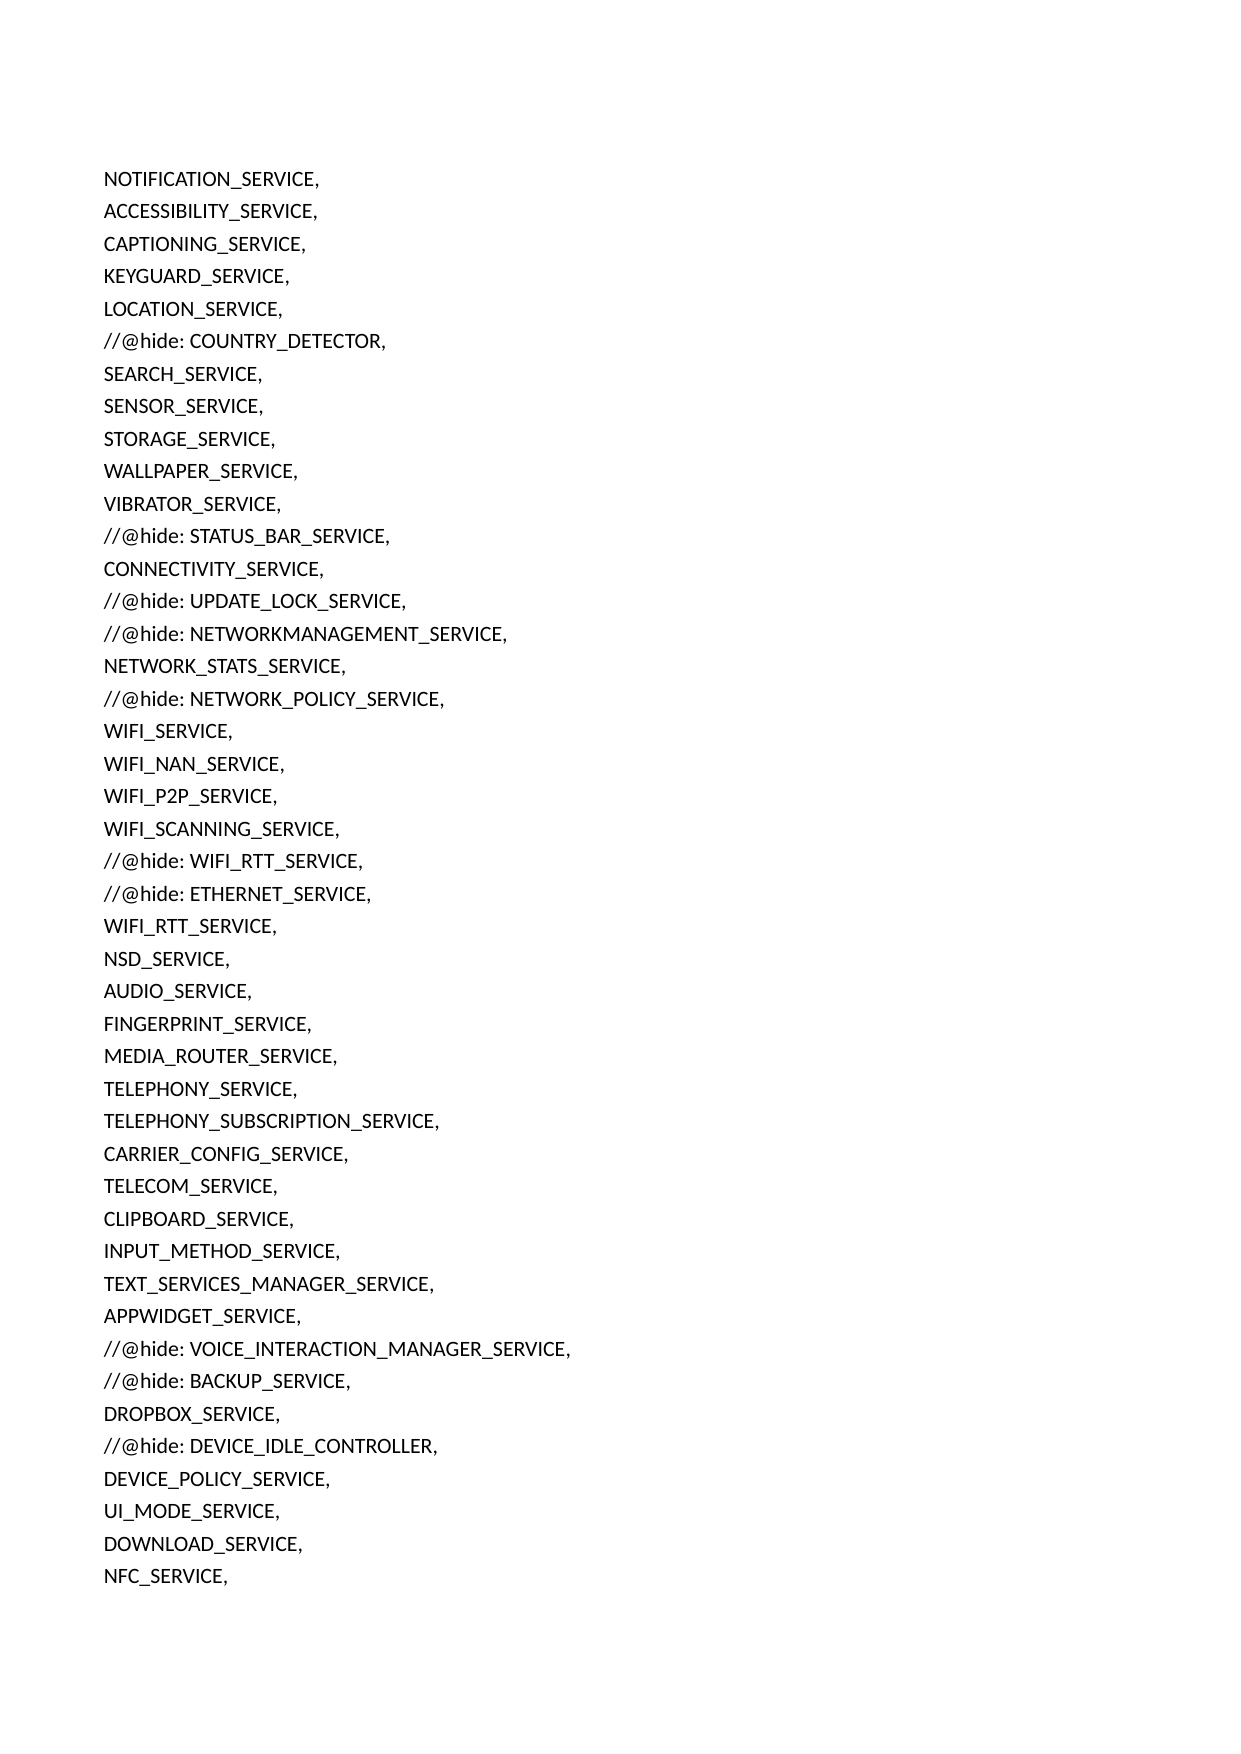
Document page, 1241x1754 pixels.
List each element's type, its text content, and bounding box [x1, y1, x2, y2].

text //@hide: DEVICE_IDLE_CONTROLLER, [44, 1429, 1240, 1462]
text ACCESSIBILITY_SERVICE, [44, 194, 1240, 227]
text //@hide: WIFI_RTT_SERVICE, [44, 844, 1240, 877]
text INPUT_METHOD_SERVICE, [44, 1234, 1240, 1267]
text TELEPHONY_SERVICE, [44, 1072, 1240, 1104]
text DOWNLOAD_SERVICE, [44, 1527, 1240, 1559]
text CAPTIONING_SERVICE, [44, 227, 1240, 259]
text NSD_SERVICE, [44, 942, 1240, 974]
text CONNECTIVITY_SERVICE, [44, 552, 1240, 584]
text STORAGE_SERVICE, [44, 422, 1240, 454]
text VIBRATOR_SERVICE, [44, 487, 1240, 519]
text LOCATION_SERVICE, [44, 292, 1240, 324]
text DROPBOX_SERVICE, [44, 1397, 1240, 1429]
text WIFI_P2P_SERVICE, [44, 779, 1240, 812]
text //@hide: NETWORK_POLICY_SERVICE, [44, 682, 1240, 714]
text //@hide: COUNTRY_DETECTOR, [44, 324, 1240, 357]
text //@hide: VOICE_INTERACTION_MANAGER_SERVICE, [44, 1332, 1240, 1364]
text //@hide: NETWORKMANAGEMENT_SERVICE, [44, 617, 1240, 649]
text WIFI_NAN_SERVICE, [44, 747, 1240, 779]
text //@hide: ETHERNET_SERVICE, [44, 877, 1240, 909]
text APPWIDGET_SERVICE, [44, 1299, 1240, 1332]
text TELEPHONY_SUBSCRIPTION_SERVICE, [44, 1104, 1240, 1137]
text WIFI_SERVICE, [44, 714, 1240, 747]
text FINGERPRINT_SERVICE, [44, 1007, 1240, 1039]
text AUDIO_SERVICE, [44, 974, 1240, 1007]
text KEYGUARD_SERVICE, [44, 259, 1240, 292]
text CARRIER_CONFIG_SERVICE, [44, 1137, 1240, 1169]
text NETWORK_STATS_SERVICE, [44, 649, 1240, 682]
text //@hide: STATUS_BAR_SERVICE, [44, 519, 1240, 552]
text //@hide: BACKUP_SERVICE, [44, 1364, 1240, 1397]
text SENSOR_SERVICE, [44, 389, 1240, 422]
text TELECOM_SERVICE, [44, 1169, 1240, 1202]
text SEARCH_SERVICE, [44, 357, 1240, 389]
text WALLPAPER_SERVICE, [44, 454, 1240, 487]
text NOTIFICATION_SERVICE, [44, 162, 1240, 194]
text CLIPBOARD_SERVICE, [44, 1202, 1240, 1234]
text UI_MODE_SERVICE, [44, 1494, 1240, 1527]
text MEDIA_ROUTER_SERVICE, [44, 1039, 1240, 1072]
text NFC_SERVICE, [44, 1559, 1240, 1592]
text TEXT_SERVICES_MANAGER_SERVICE, [44, 1267, 1240, 1299]
text WIFI_SCANNING_SERVICE, [44, 812, 1240, 844]
text WIFI_RTT_SERVICE, [44, 909, 1240, 942]
text DEVICE_POLICY_SERVICE, [44, 1462, 1240, 1494]
text //@hide: UPDATE_LOCK_SERVICE, [44, 584, 1240, 617]
